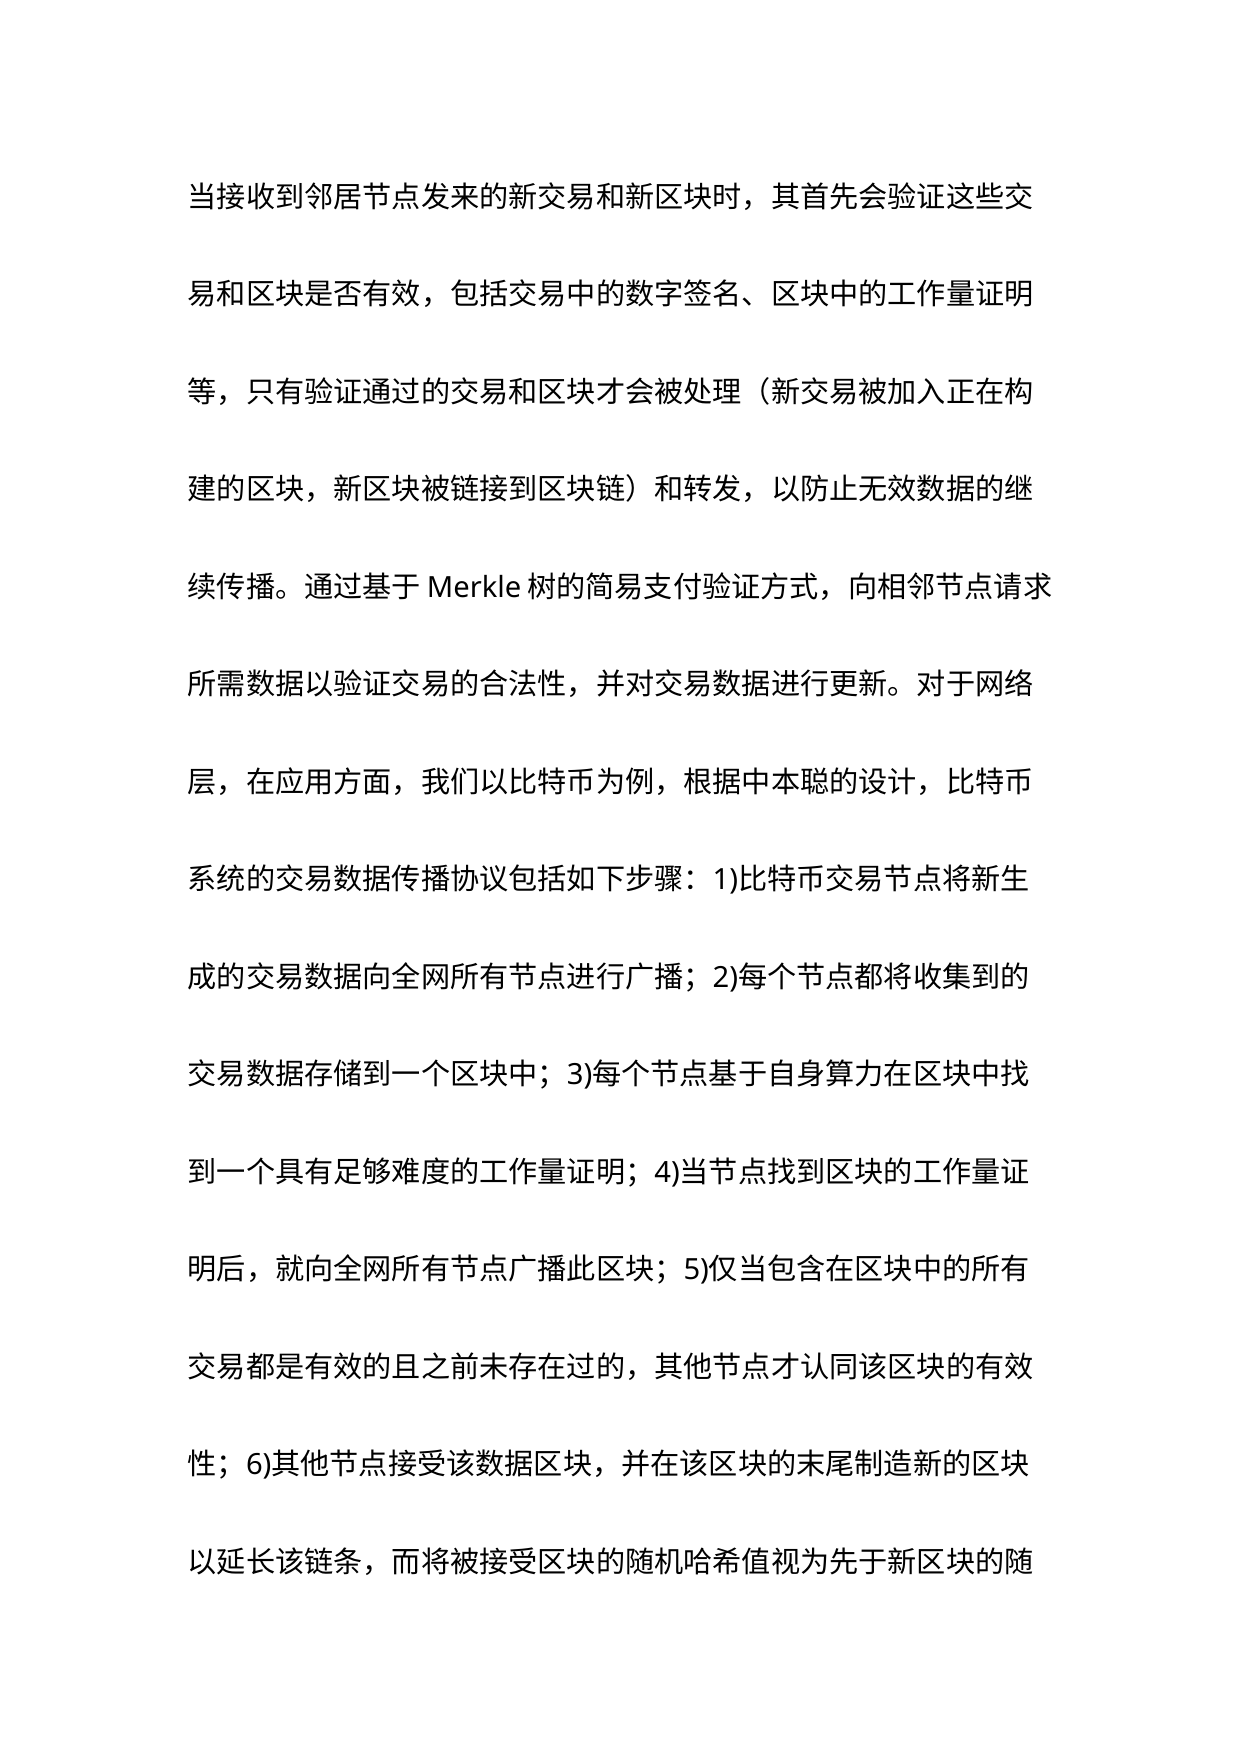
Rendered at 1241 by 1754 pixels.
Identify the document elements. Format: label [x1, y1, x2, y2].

list [187, 162, 1053, 1592]
